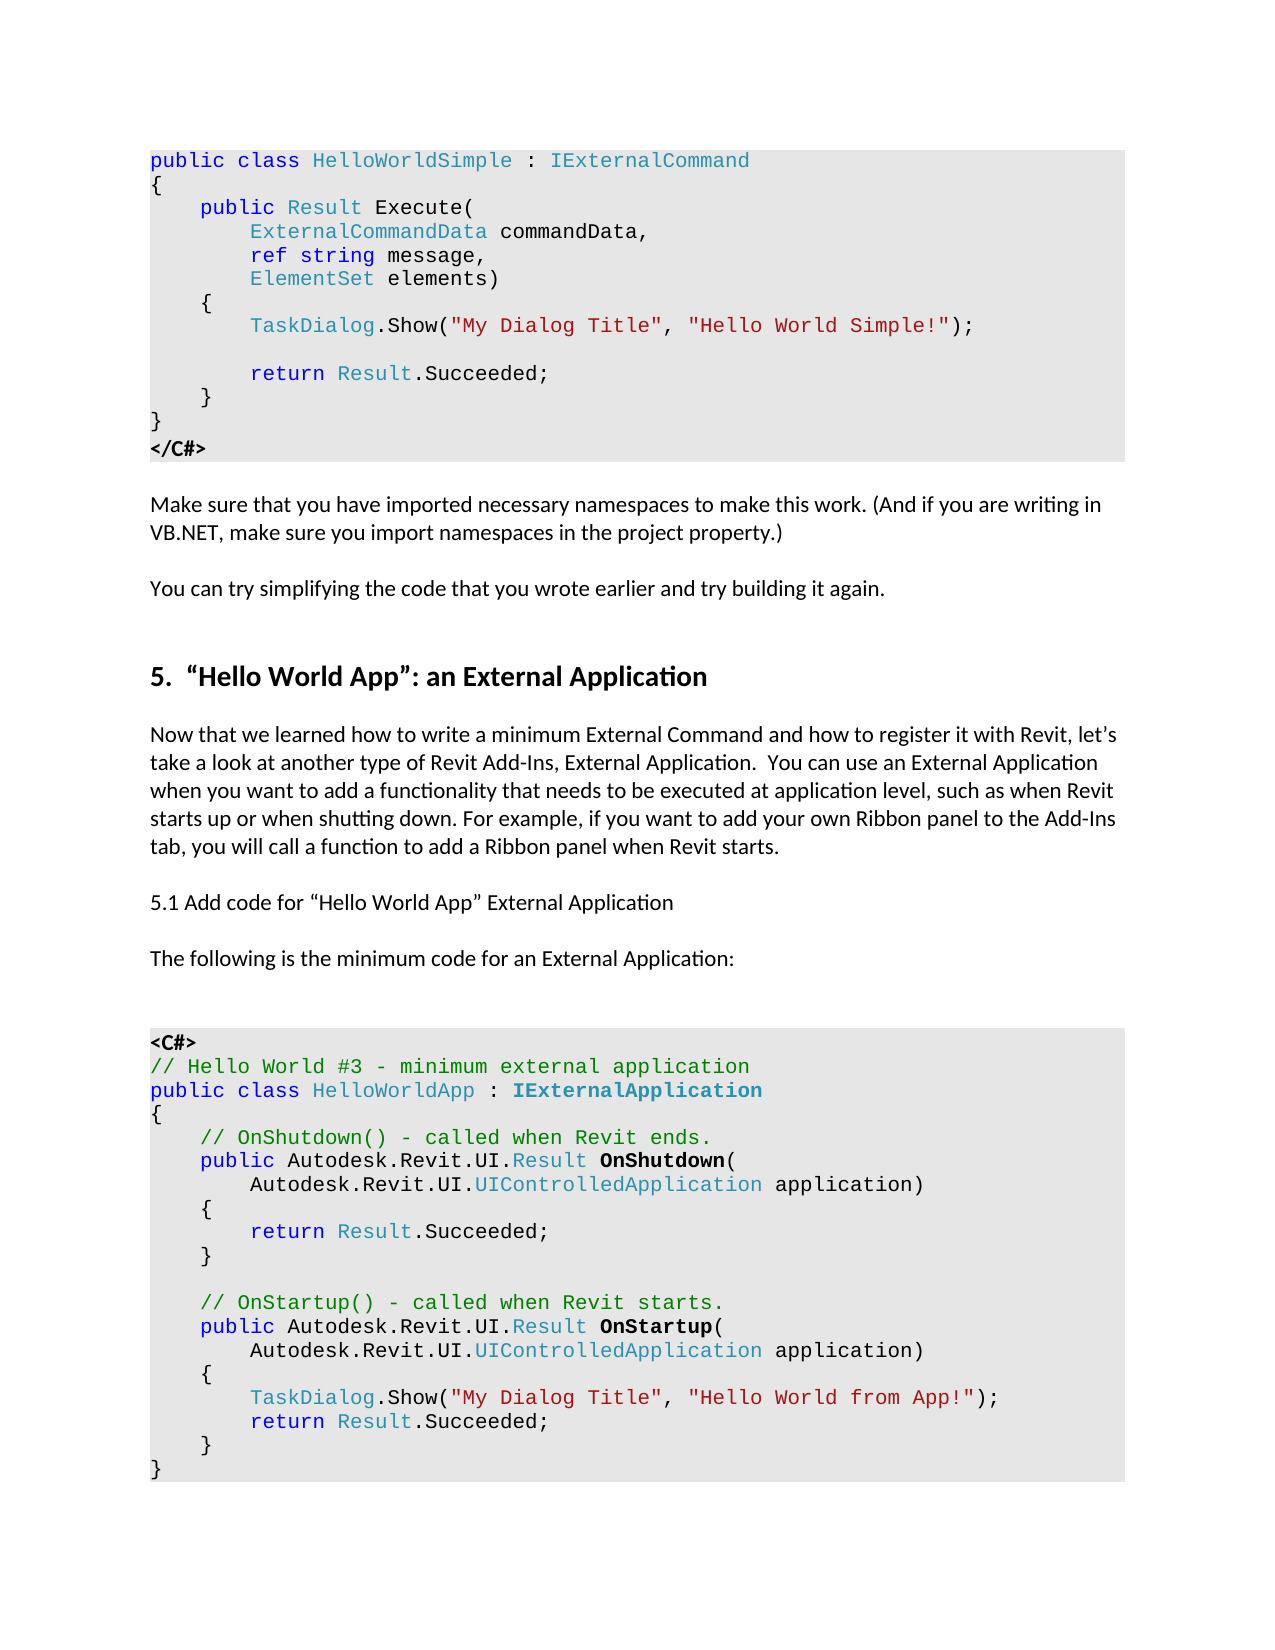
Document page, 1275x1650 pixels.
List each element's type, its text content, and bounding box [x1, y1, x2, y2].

text <C#> [150, 1028, 1125, 1056]
text The following is the minimum code for an External Application: [150, 944, 1125, 972]
text TaskDialog.Show("My Dialog Title", "Hello World Simple!"); [150, 316, 1125, 339]
text } [150, 386, 1125, 410]
text public Autodesk.Revit.UI.Result OnShutdown( [150, 1151, 1125, 1174]
text { [150, 174, 1125, 197]
text Make sure that you have imported necessary namespaces to make this work. (And if you are writing in VB.NET, make sure you import namespaces in the project property.) [150, 490, 1125, 546]
text Autodesk.Revit.UI.UIControlledApplication application) [150, 1340, 1125, 1363]
text // Hello World #3 - minimum external application [150, 1056, 1125, 1079]
text // OnShutdown() - called when Revit ends. [150, 1127, 1125, 1151]
text { [150, 1363, 1125, 1387]
text public Result Execute( ExternalCommandData commandData, [150, 197, 1125, 244]
text </C#> [150, 434, 1125, 462]
text public Autodesk.Revit.UI.Result OnStartup( [150, 1316, 1125, 1340]
text 5. “Hello World App”: an External Application [150, 658, 1125, 693]
text } [150, 1458, 1125, 1482]
text // OnStartup() - called when Revit starts. [150, 1292, 1125, 1316]
text return Result.Succeeded; [150, 363, 1125, 386]
text { [150, 292, 1125, 316]
text You can try simplifying the code that you wrote earlier and try building it again. [150, 574, 1125, 602]
text return Result.Succeeded; [150, 1221, 1125, 1245]
text public class HelloWorldApp : IExternalApplication [150, 1079, 1125, 1103]
text } [150, 410, 1125, 434]
text } [150, 1245, 1125, 1269]
text return Result.Succeeded; [150, 1411, 1125, 1434]
text 5.1 Add code for “Hello World App” External Application [150, 888, 1125, 944]
text TaskDialog.Show("My Dialog Title", "Hello World from App!"); [150, 1387, 1125, 1411]
text public class HelloWorldSimple : IExternalCommand [150, 150, 1125, 174]
text { [150, 1198, 1125, 1221]
text ref string message, ElementSet elements) [150, 244, 1125, 292]
text Autodesk.Revit.UI.UIControlledApplication application) [150, 1174, 1125, 1198]
text } [150, 1434, 1125, 1458]
text Now that we learned how to write a minimum External Command and how to register it with Revit, let’s take a look at another type of Revit Add-Ins, External Application. You can use an External Application when you want to add a functionality that needs to be executed at application level, such as when Revit starts up or when shutting down. For example, if you want to add your own Ribbon panel to the Add-Ins tab, you will call a function to add a Ribbon panel when Revit starts. [150, 720, 1125, 860]
text { [150, 1103, 1125, 1127]
